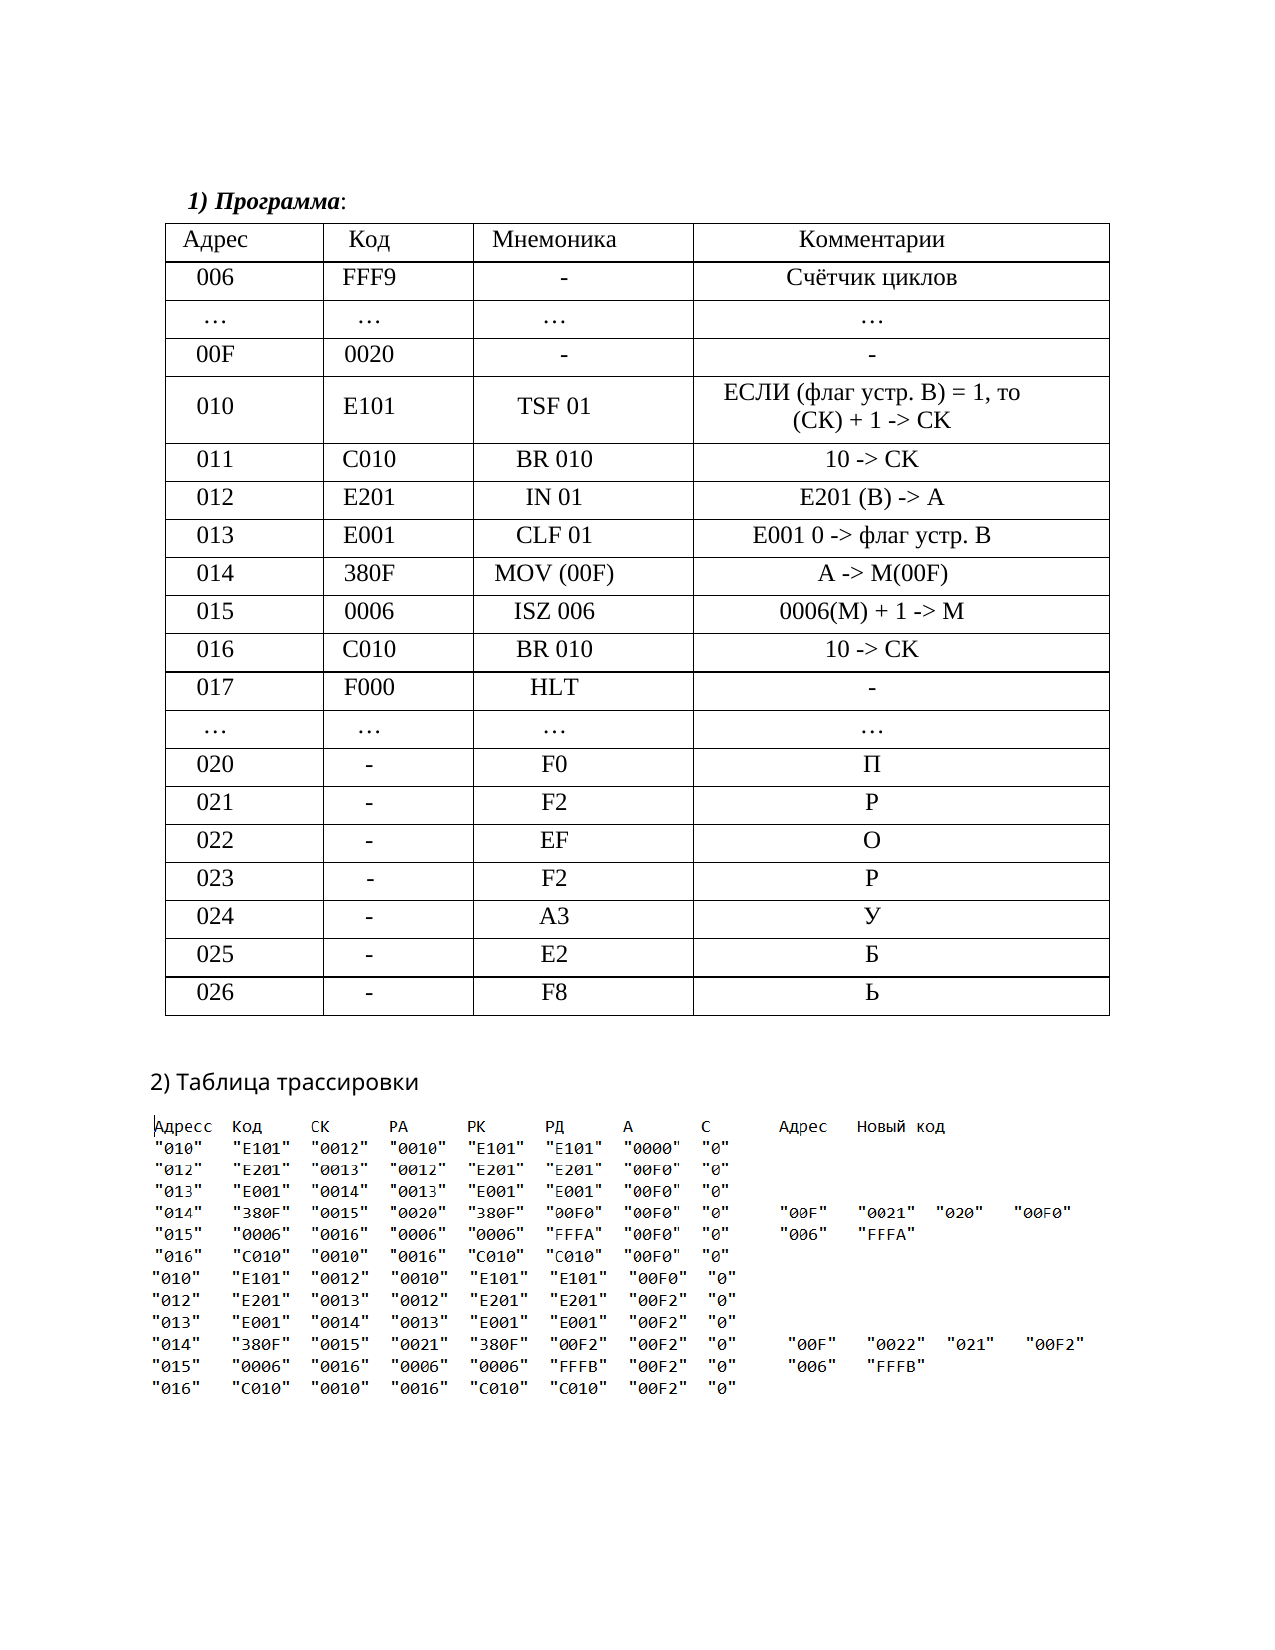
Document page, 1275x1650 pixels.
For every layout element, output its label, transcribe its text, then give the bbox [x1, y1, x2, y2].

table_cell 015 [166, 596, 323, 633]
text 1) Программа: [150, 186, 1066, 215]
table_cell E001 0 -> флаг устр. В [694, 520, 1109, 557]
table_cell 10 -> CK [694, 444, 1109, 481]
table_cell F2 [474, 863, 693, 900]
table_cell A -> M(00F) [694, 558, 1109, 595]
table_cell 0006 [324, 596, 473, 633]
table_cell 006 [166, 263, 323, 299]
table_cell 0006(M) + 1 -> M [694, 596, 1109, 633]
table_cell П [694, 749, 1109, 786]
table_cell … [166, 711, 323, 748]
table_header Адрес [166, 224, 323, 261]
table_cell - [324, 978, 473, 1014]
table_cell … [324, 711, 473, 748]
table_cell F000 [324, 673, 473, 709]
table_cell 022 [166, 825, 323, 862]
table_cell 012 [166, 482, 323, 519]
table_cell … [474, 301, 693, 338]
table_cell Р [694, 787, 1109, 824]
table_cell 011 [166, 444, 323, 481]
table_cell FFF9 [324, 263, 473, 299]
table_cell CLF 01 [474, 520, 693, 557]
table_cell 020 [166, 749, 323, 786]
picture [150, 1115, 1125, 1266]
table_cell 00F [166, 339, 323, 376]
table_header Комментарии [694, 224, 1109, 261]
table_cell BR 010 [474, 634, 693, 671]
table_cell - [324, 749, 473, 786]
table_cell F2 [474, 787, 693, 824]
text 2) Таблица трассировки [150, 1065, 1125, 1097]
table_cell - [324, 901, 473, 938]
table_header Код [324, 224, 473, 261]
table_cell E201 [324, 482, 473, 519]
table_cell - [324, 863, 473, 900]
table_cell 10 -> CK [694, 634, 1109, 671]
table_cell 013 [166, 520, 323, 557]
table_cell … [166, 301, 323, 338]
table_cell Р [694, 863, 1109, 900]
table_cell 0020 [324, 339, 473, 376]
table_cell - [694, 339, 1109, 376]
table_header Мнемоника [474, 224, 693, 261]
table_cell Б [694, 939, 1109, 976]
table_cell А3 [474, 901, 693, 938]
table_cell E001 [324, 520, 473, 557]
table_cell F8 [474, 978, 693, 1014]
table_cell - [324, 939, 473, 976]
table_cell … [324, 301, 473, 338]
picture [150, 1267, 1125, 1397]
table_cell Е2 [474, 939, 693, 976]
table_cell - [324, 825, 473, 862]
table_cell F0 [474, 749, 693, 786]
table_cell HLT [474, 673, 693, 709]
table_cell 380F [324, 558, 473, 595]
table_cell Счётчик циклов [694, 263, 1109, 299]
table_cell О [694, 825, 1109, 862]
table_cell 010 [166, 377, 323, 443]
table_cell - [694, 673, 1109, 709]
table_cell 023 [166, 863, 323, 900]
table_cell MOV (00F) [474, 558, 693, 595]
table_cell BR 010 [474, 444, 693, 481]
table_cell IN 01 [474, 482, 693, 519]
table_cell 025 [166, 939, 323, 976]
table_cell 024 [166, 901, 323, 938]
table_cell TSF 01 [474, 377, 693, 443]
table_cell E101 [324, 377, 473, 443]
table_cell 017 [166, 673, 323, 709]
table_cell C010 [324, 444, 473, 481]
table_cell [474, 339, 693, 376]
table_cell … [694, 301, 1109, 338]
table_cell 026 [166, 978, 323, 1014]
table_cell Ь [694, 978, 1109, 1014]
table_cell ISZ 006 [474, 596, 693, 633]
table_cell … [474, 711, 693, 748]
table_cell EF [474, 825, 693, 862]
table_cell 021 [166, 787, 323, 824]
table_cell 014 [166, 558, 323, 595]
table_cell … [694, 711, 1109, 748]
table_cell 016 [166, 634, 323, 671]
table_cell - [474, 263, 693, 299]
table_cell ЕСЛИ (флаг устр. В) = 1, то (СК) + 1 -> CK [694, 377, 1109, 443]
table_cell E201 (B) -> A [694, 482, 1109, 519]
table_cell - [324, 787, 473, 824]
table_cell C010 [324, 634, 473, 671]
table_cell У [694, 901, 1109, 938]
